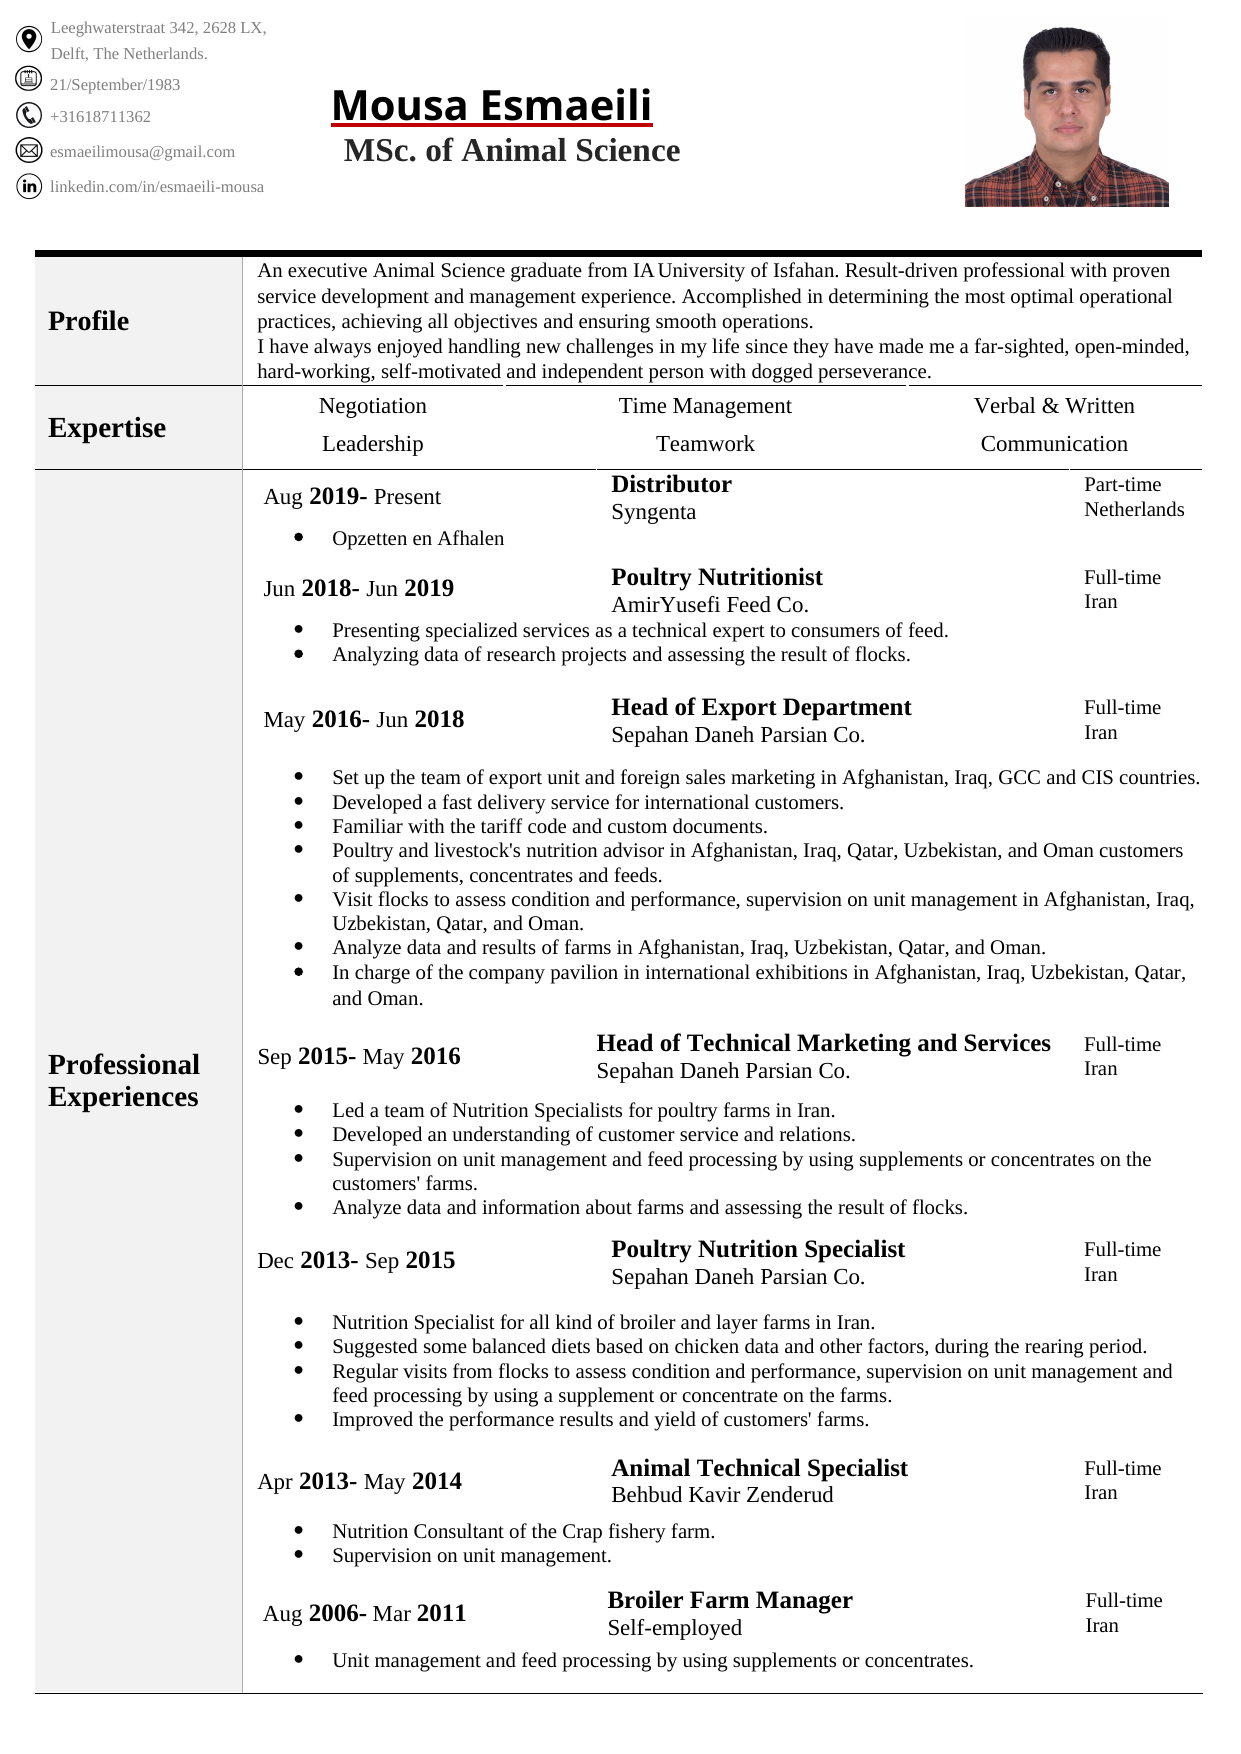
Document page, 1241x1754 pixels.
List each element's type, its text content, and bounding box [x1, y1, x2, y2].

table_cell Presenting specialized services as a technical expert to consumers of feed. Analyzing data of research projects and assessing the result of flocks. [243, 618, 1202, 691]
text MSc. of Animal Science [260, 132, 1097, 168]
table_cell Full-time Iran [1070, 1234, 1202, 1289]
picture [965, 17, 1169, 76]
table_cell Distributor Syngenta [597, 470, 1069, 524]
table_cell Poultry Nutrition Specialist Sepahan Daneh Parsian Co. [597, 1234, 1069, 1289]
picture [965, 132, 1169, 207]
table_cell Head of Technical Marketing and Services Sepahan Daneh Parsian Co. [597, 1028, 1069, 1083]
table_cell Part-time Netherlands [1070, 470, 1202, 524]
picture [15, 172, 43, 200]
table_cell Full-time Iran [1070, 1453, 1202, 1508]
table_cell Full-time Iran [1086, 1578, 1202, 1647]
table_header An executive Animal Science graduate from IA‌ University of Isfahan. Result-driven professional with proven service development and management experience. Accomplished in determining the most optimal operational practices, achieving all objectives and ensuring smooth operations. I have always enjoyed handling new challenges in my life since they have made me a far-sighted, open-minded, hard-working, self-motivated and independent person with dogged perseverance. [243, 257, 1202, 385]
table_cell Aug 2019- Present [243, 470, 596, 524]
table_cell Sep 2015- May 2016 [243, 1028, 596, 1083]
table_cell Full-time Iran [1070, 692, 1202, 747]
table_cell Full-time Iran [1070, 562, 1202, 617]
table_cell Apr 2013- May 2014 [243, 1453, 596, 1508]
table_cell Aug 2006- Mar 2011 [243, 1578, 607, 1647]
table_header Profile [35, 257, 242, 385]
table_cell Head of Export Department Sepahan Daneh Parsian Co. [597, 692, 1069, 747]
picture [15, 137, 43, 163]
table_cell Nutrition Specialist for all kind of broiler and layer farms in Iran. Suggested some balanced diets based on chicken data and other factors, during the rearing period. Regular visits from flocks to assess condition and performance, supervision on unit management and feed processing by using a supplement or concentrate on the farms. Improved the performance results and yield of customers' farms. [243, 1290, 1202, 1452]
table_cell Led a team of Nutrition Specialists for poultry farms in Iran. Developed an understanding of customer service and relations. Supervision on unit management and feed processing by using supplements or concentrates on the customers' farms. Analyze data and information about farms and assessing the result of flocks. [243, 1085, 1202, 1233]
picture [15, 25, 43, 53]
table_cell Set up the team of export unit and foreign sales marketing in Afghanistan, Iraq, GCC and CIS countries. Developed a fast delivery service for international customers. Familiar with the tariff code and custom documents. Poultry and livestock's nutrition advisor in Afghanistan, Iraq, Qatar, Uzbekistan, and Oman customers of supplements, concentrates and feeds. Visit flocks to assess condition and performance, supervision on unit management in Afghanistan, Iraq, Uzbekistan, Qatar, and Oman. Analyze data and results of farms in Afghanistan, Iraq, Uzbekistan, Qatar, and Oman. In charge of the company pavilion in international exhibitions in Afghanistan, Iraq, Uzbekistan, Qatar, and Oman. [243, 748, 1202, 1027]
table_cell Professional Experiences [35, 470, 242, 1692]
table_cell Expertise [35, 386, 242, 469]
picture [16, 102, 42, 128]
table_cell Broiler Farm Manager Self-employed [608, 1578, 1085, 1647]
table_cell Verbal & Written Communication [909, 386, 1202, 469]
table_cell Opzetten en Afhalen [243, 525, 1202, 561]
table_cell May 2016- Jun 2018 [243, 692, 596, 747]
table_cell Dec 2013- Sep 2015 [243, 1234, 596, 1289]
picture [14, 65, 43, 91]
table_cell Negotiation Leadership [243, 386, 503, 469]
table_cell Full-time Iran [1070, 1028, 1202, 1083]
table_cell Poultry Nutritionist AmirYusefi Feed Co. [597, 562, 1069, 617]
table_cell Time Management Teamwork [506, 386, 906, 469]
table_cell Nutrition Consultant of the Crap fishery farm. Supervision on unit management. [243, 1509, 1202, 1577]
table_cell Unit management and feed processing by using supplements or concentrates. [243, 1648, 1202, 1692]
text Mousa Esmaeili [331, 76, 1171, 132]
table_cell Animal Technical Specialist Behbud Kavir Zenderud [597, 1453, 1069, 1508]
table_cell Jun 2018- Jun 2019 [243, 562, 596, 617]
